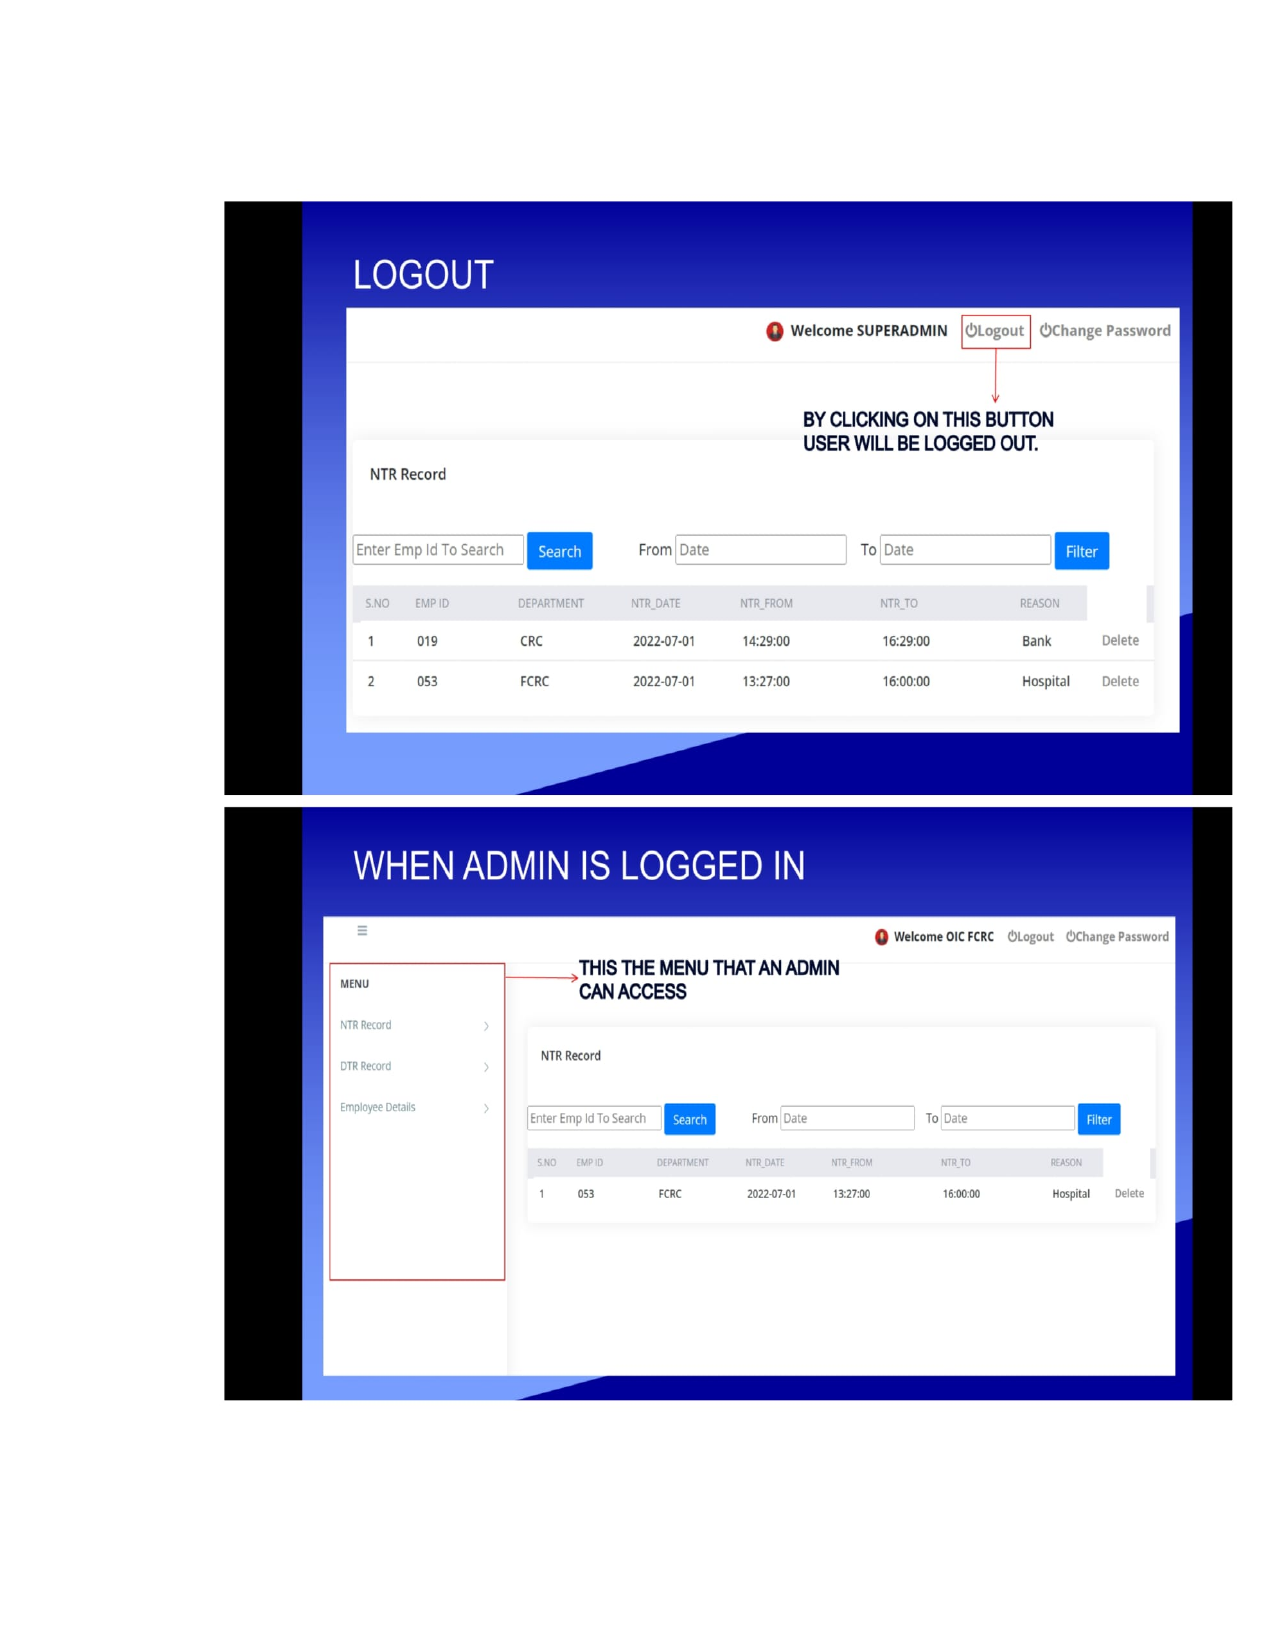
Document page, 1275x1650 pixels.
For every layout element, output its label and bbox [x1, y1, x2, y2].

picture [214, 189, 1242, 1412]
